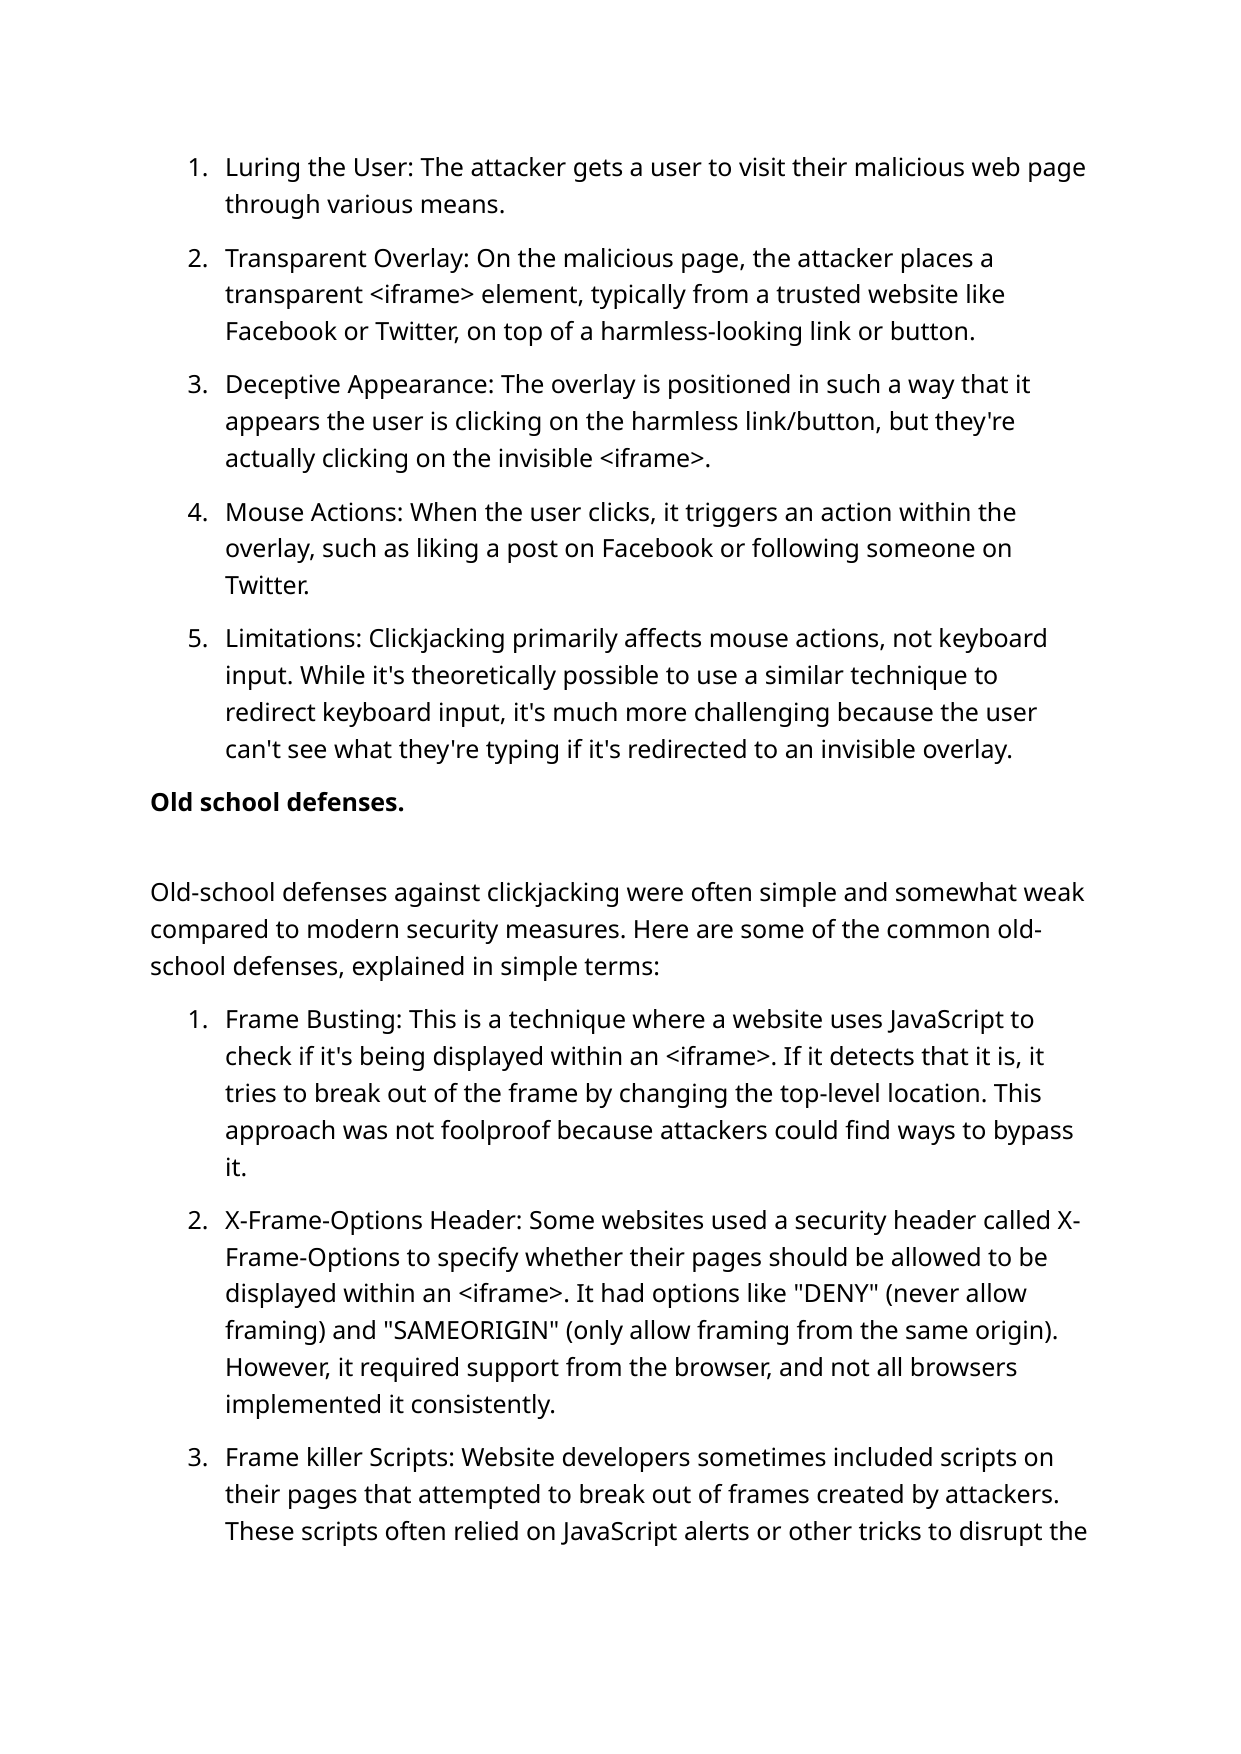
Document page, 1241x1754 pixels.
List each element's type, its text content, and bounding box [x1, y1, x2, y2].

list Deceptive Appearance: The overlay is positioned in such a way that it appears the user is clicking on the harmless link/button, but they're actually clicking on the invisible <iframe>. [187, 367, 1090, 475]
list Limitations: Clickjacking primarily affects mouse actions, not keyboard input. While it's theoretically possible to use a similar technique to redirect keyboard input, it's much more challenging because the user can't see what they're typing if it's redirected to an invisible overlay. [187, 621, 1090, 766]
list Frame Busting: This is a technique where a website uses JavaScript to check if it's being displayed within an <iframe>. If it detects that it is, it tries to break out of the frame by changing the top-level location. This approach was not foolproof because attackers could find ways to bypass it. [187, 1002, 1090, 1183]
list X-Frame-Options Header: Some websites used a security header called X-Frame-Options to specify whether their pages should be allowed to be displayed within an <iframe>. It had options like "DENY" (never allow framing) and "SAMEORIGIN" (only allow framing from the same origin). However, it required support from the browser, and not all browsers implemented it consistently. [187, 1203, 1090, 1421]
list Luring the User: The attacker gets a user to visit their malicious web page through various means. [187, 150, 1090, 221]
text Old-school defenses against clickjacking were often simple and somewhat weak compared to modern security measures. Here are some of the common old-school defenses, explained in simple terms: [150, 838, 1090, 983]
text Old school defenses. [150, 785, 1090, 819]
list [187, 1440, 1090, 1547]
list Mouse Actions: When the user clicks, it triggers an action within the overlay, such as liking a post on Facebook or following someone on Twitter. [187, 494, 1090, 602]
list Transparent Overlay: On the malicious page, the attacker places a transparent <iframe> element, typically from a trusted website like Facebook or Twitter, on top of a harmless-looking link or button. [187, 240, 1090, 348]
